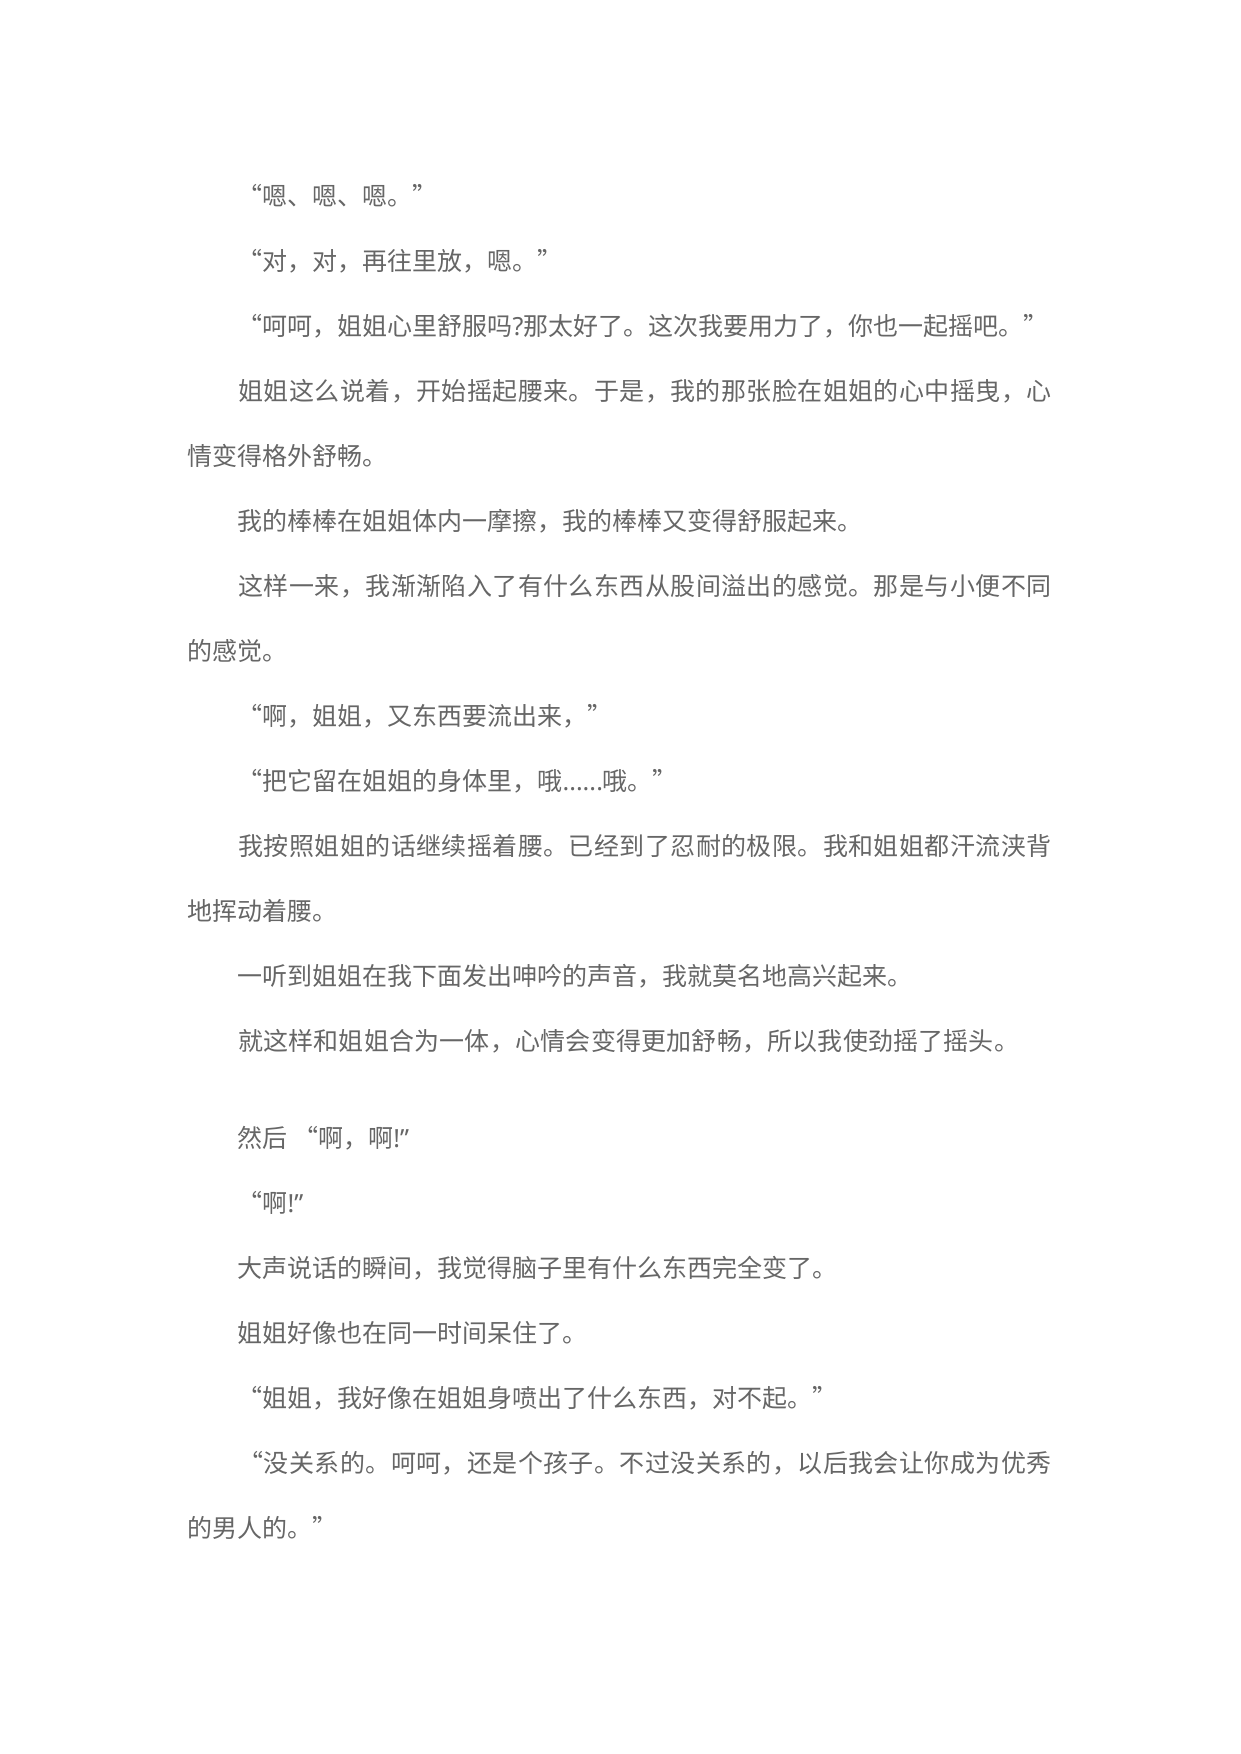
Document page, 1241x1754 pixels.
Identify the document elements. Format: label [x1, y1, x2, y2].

text [187, 162, 1053, 1559]
